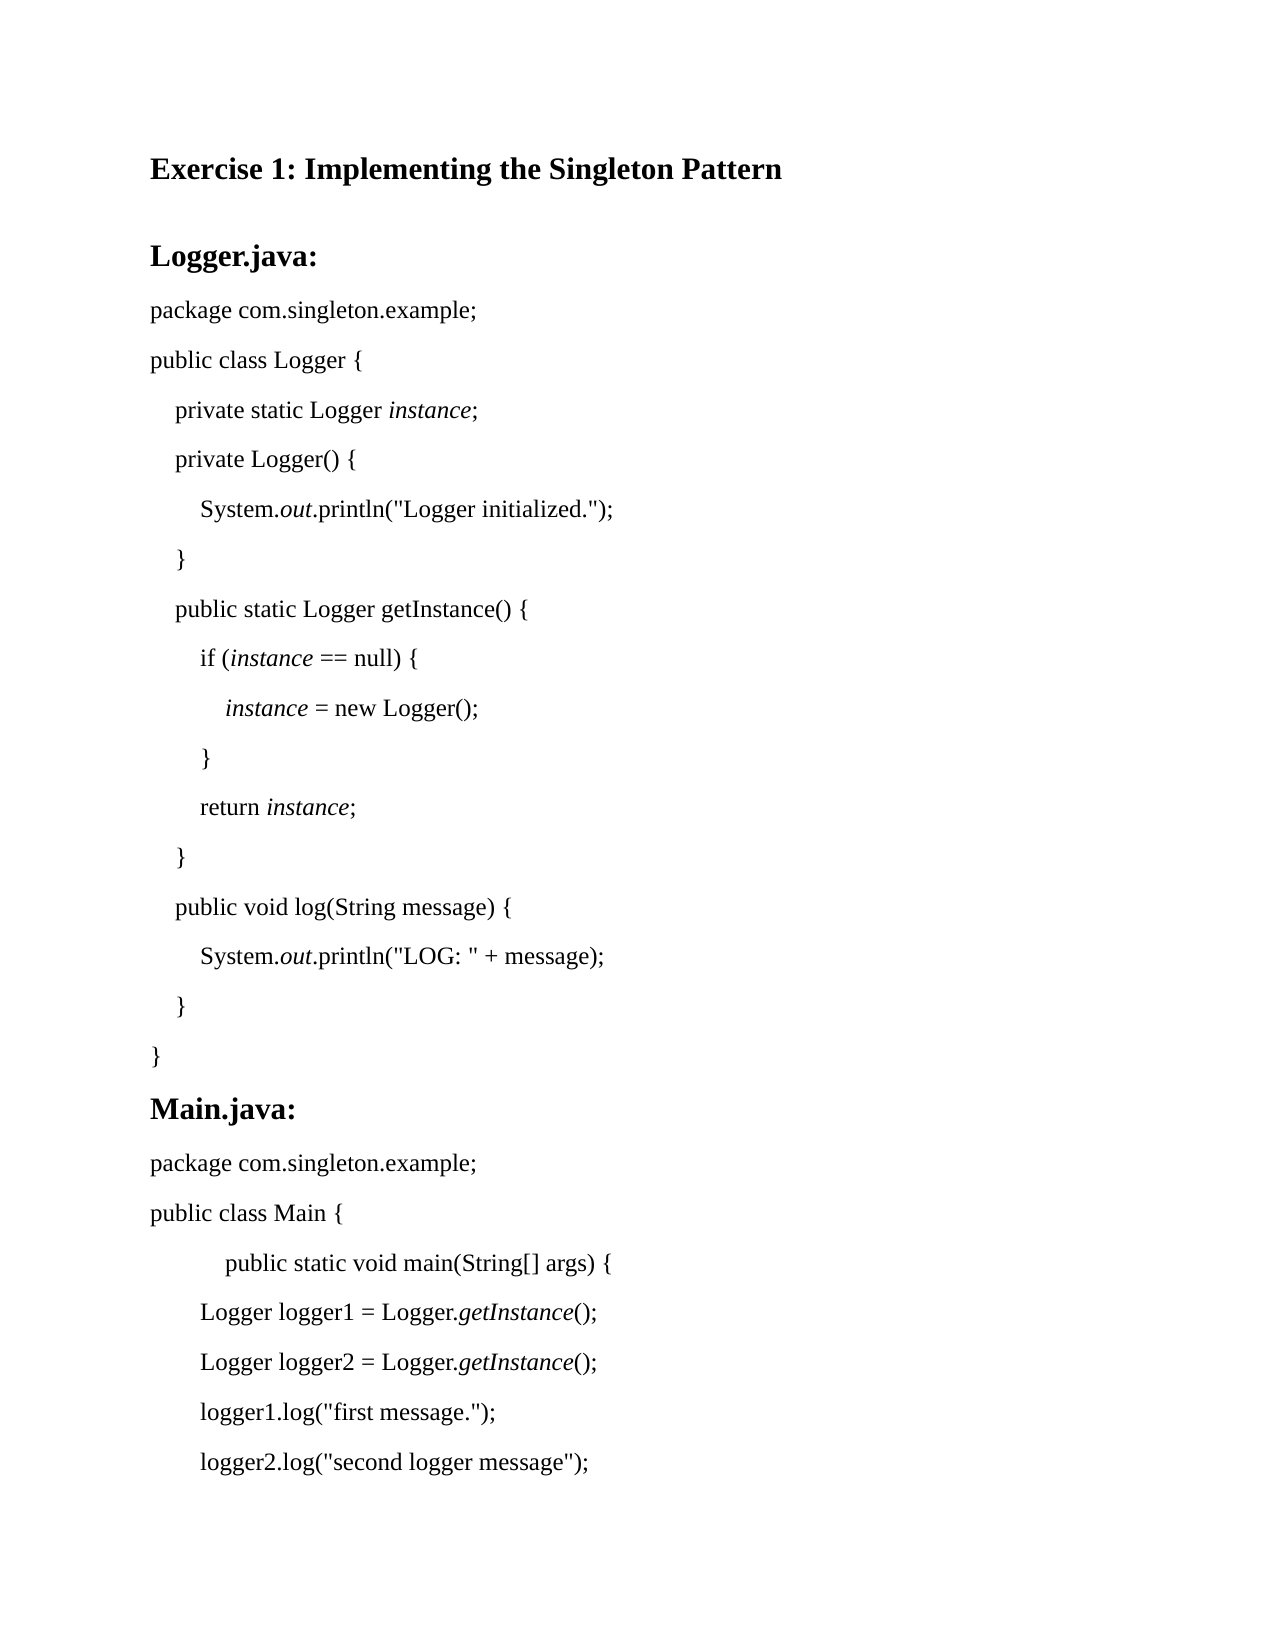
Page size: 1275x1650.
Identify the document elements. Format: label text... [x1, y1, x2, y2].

text public static Logger getInstance() { [150, 594, 1125, 622]
text } [150, 544, 1125, 573]
text Logger logger2 = Logger.getInstance(); [150, 1347, 1125, 1376]
text Main.java: [150, 1091, 1125, 1126]
text } [150, 991, 1125, 1020]
text public class Logger { [150, 345, 1125, 374]
text public class Main { [150, 1198, 1125, 1227]
text public void log(String message) { [150, 892, 1125, 921]
text logger2.log("second logger message"); [150, 1447, 1125, 1475]
text } [150, 842, 1125, 871]
text Logger.java: [150, 238, 1125, 273]
text private static Logger instance; [150, 395, 1125, 424]
text } [150, 743, 1125, 771]
text package com.singleton.example; [150, 1148, 1125, 1177]
text package com.singleton.example; [150, 296, 1125, 324]
text public static void main(String[] args) { [150, 1248, 1125, 1277]
text Exercise 1: Implementing the Singleton Pattern [150, 150, 1125, 186]
text logger1.log("first message."); [150, 1397, 1125, 1426]
text System.out.println("Logger initialized."); [150, 494, 1125, 523]
text private Logger() { [150, 444, 1125, 473]
text System.out.println("LOG: " + message); [150, 941, 1125, 970]
text return instance; [150, 792, 1125, 821]
text } [150, 1041, 1125, 1069]
text instance = new Logger(); [150, 693, 1125, 722]
text Logger logger1 = Logger.getInstance(); [150, 1297, 1125, 1326]
text if (instance == null) { [150, 643, 1125, 672]
